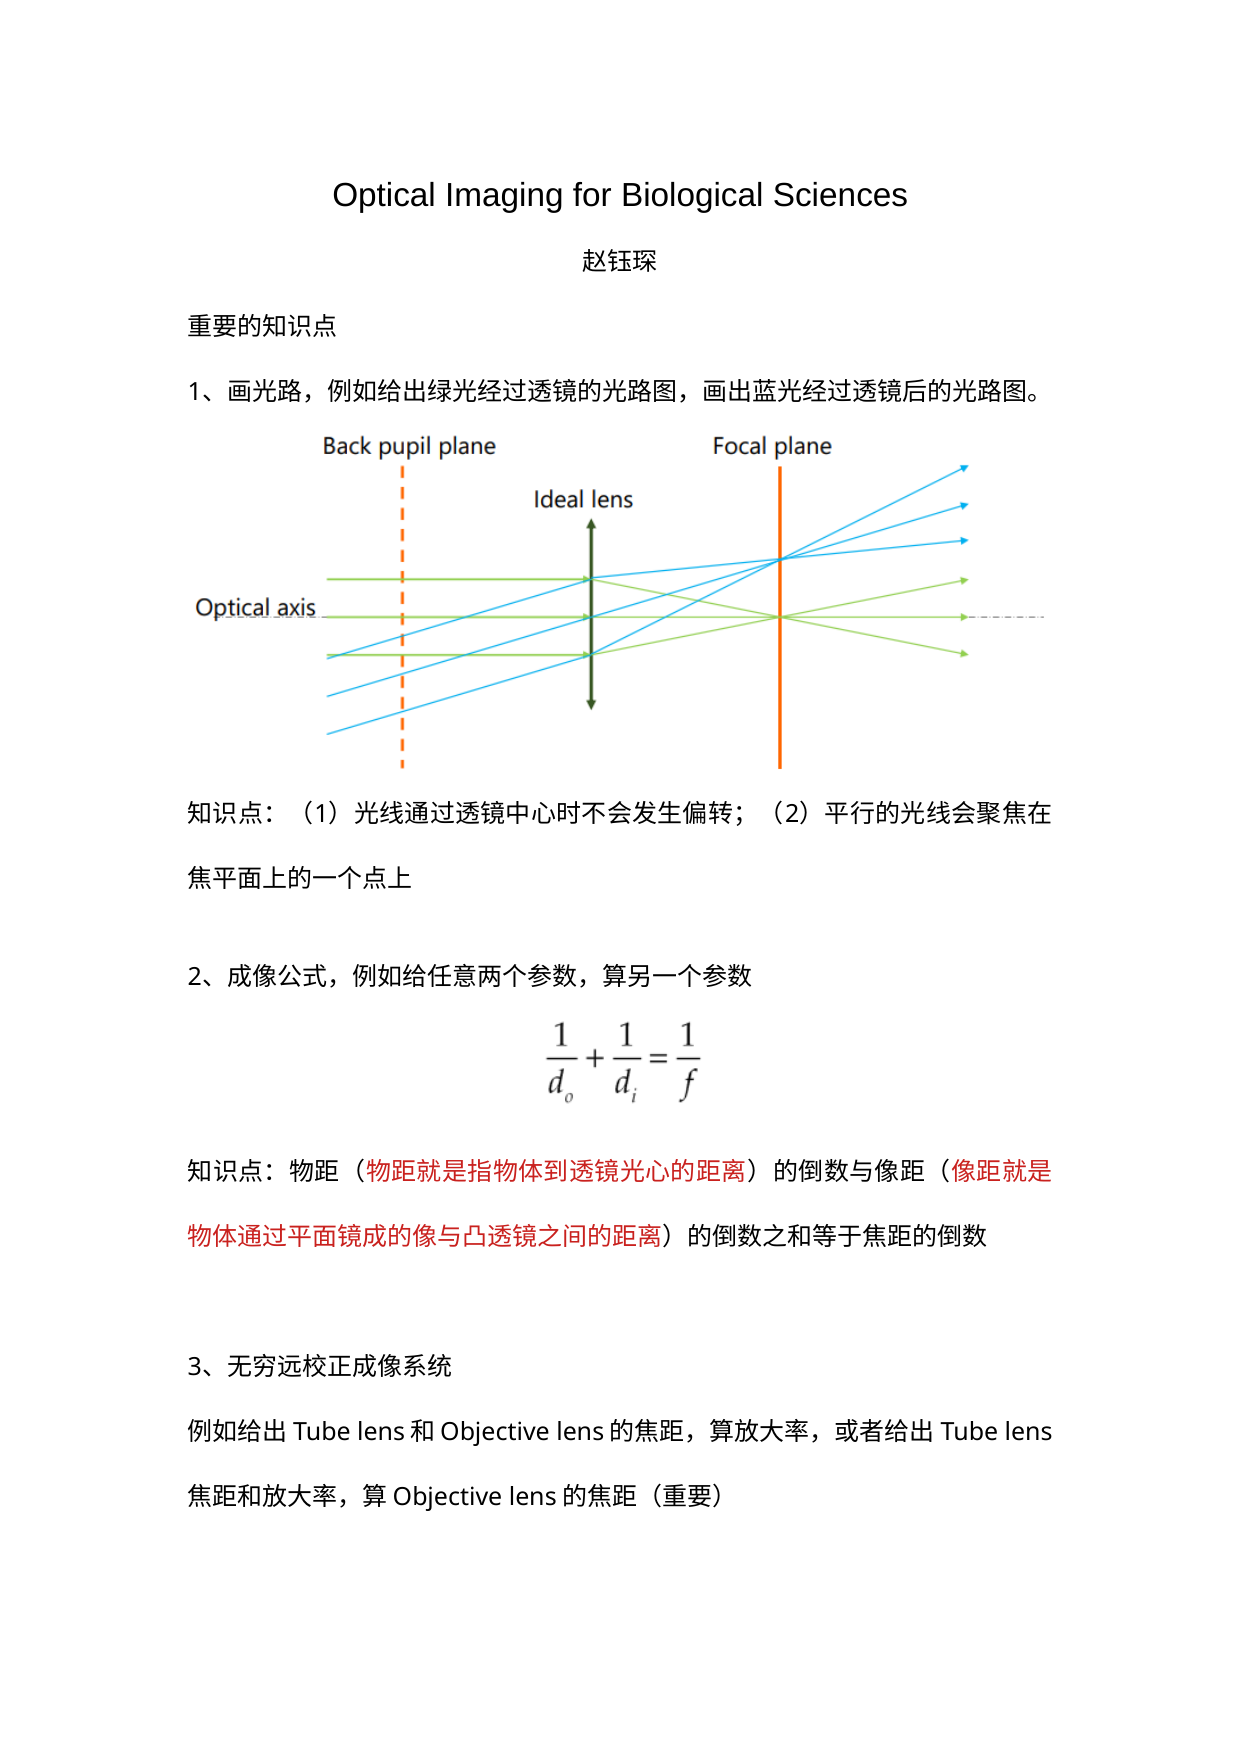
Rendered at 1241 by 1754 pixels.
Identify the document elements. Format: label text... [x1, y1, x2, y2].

text 重要的知识点 [187, 292, 1053, 357]
text 赵钰琛 [187, 227, 1053, 292]
text 3、无穷远校正成像系统 [187, 1332, 1053, 1397]
text 知识点：物距（物距就是指物体到透镜光心的距离）的倒数与像距（像距就是物体通过平面镜成的像与凸透镜之间的距离）的倒数之和等于焦距的倒数 [187, 1137, 1053, 1267]
text 1、画光路，例如给出绿光经过透镜的光路图，画出蓝光经过透镜后的光路图。 [187, 357, 1053, 422]
picture [528, 1007, 712, 1118]
text Optical Imaging for Biological Sciences [187, 162, 1053, 227]
text 例如给出Tube lens和Objective lens的焦距，算放大率，或者给出Tube lens焦距和放大率，算Objective lens的焦距（重要） [187, 1397, 1053, 1527]
picture [187, 422, 1053, 777]
text 2、成像公式，例如给任意两个参数，算另一个参数 [187, 942, 1053, 1007]
text 知识点：（1）光线通过透镜中心时不会发生偏转；（2）平行的光线会聚焦在焦平面上的一个点上 [187, 779, 1053, 909]
